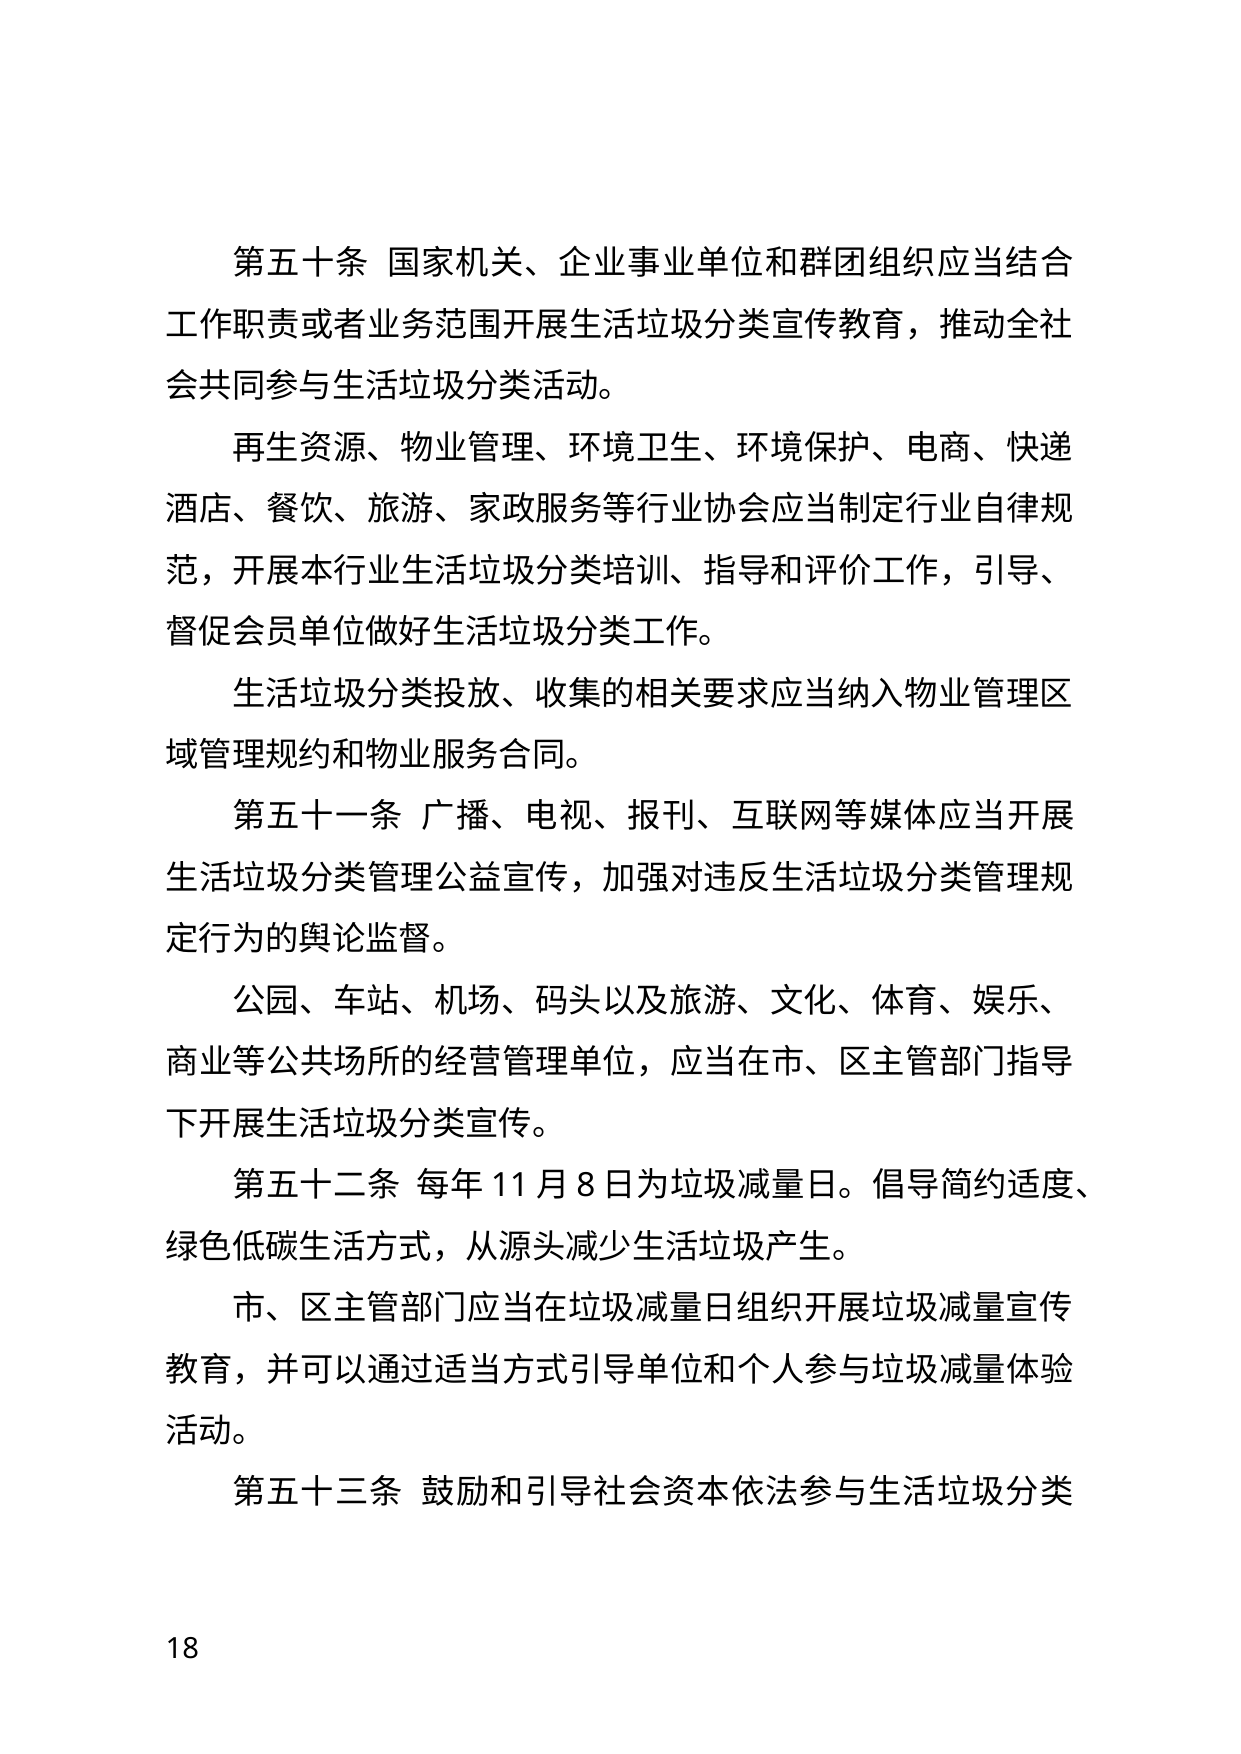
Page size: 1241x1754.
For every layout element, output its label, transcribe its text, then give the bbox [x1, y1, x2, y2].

text 再生资源、物业管理、环境卫生、环境保护、电商、快递、酒店、餐饮、旅游、家政服务等行业协会应当制定行业自律规范，开展本行业生活垃圾分类培训、指导和评价工作，引导、督促会员单位做好生活垃圾分类工作。 [165, 410, 1075, 656]
text 第五十条 国家机关、企业事业单位和群团组织应当结合工作职责或者业务范围开展生活垃圾分类宣传教育，推动全社会共同参与生活垃圾分类活动。 [165, 226, 1075, 410]
text 公园、车站、机场、码头以及旅游、文化、体育、娱乐、商业等公共场所的经营管理单位，应当在市、区主管部门指导下开展生活垃圾分类宣传。 [165, 963, 1075, 1147]
text 生活垃圾分类投放、收集的相关要求应当纳入物业管理区域管理规约和物业服务合同。 [165, 656, 1075, 779]
text 第五十一条 广播、电视、报刊、互联网等媒体应当开展生活垃圾分类管理公益宣传，加强对违反生活垃圾分类管理规定行为的舆论监督。 [165, 779, 1075, 963]
text 市、区主管部门应当在垃圾减量日组织开展垃圾减量宣传教育，并可以通过适当方式引导单位和个人参与垃圾减量体验活动。 [165, 1270, 1075, 1455]
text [165, 1455, 1075, 1516]
text 第五十二条 每年11月8日为垃圾减量日。倡导简约适度、绿色低碳生活方式，从源头减少生活垃圾产生。 [165, 1147, 1075, 1270]
